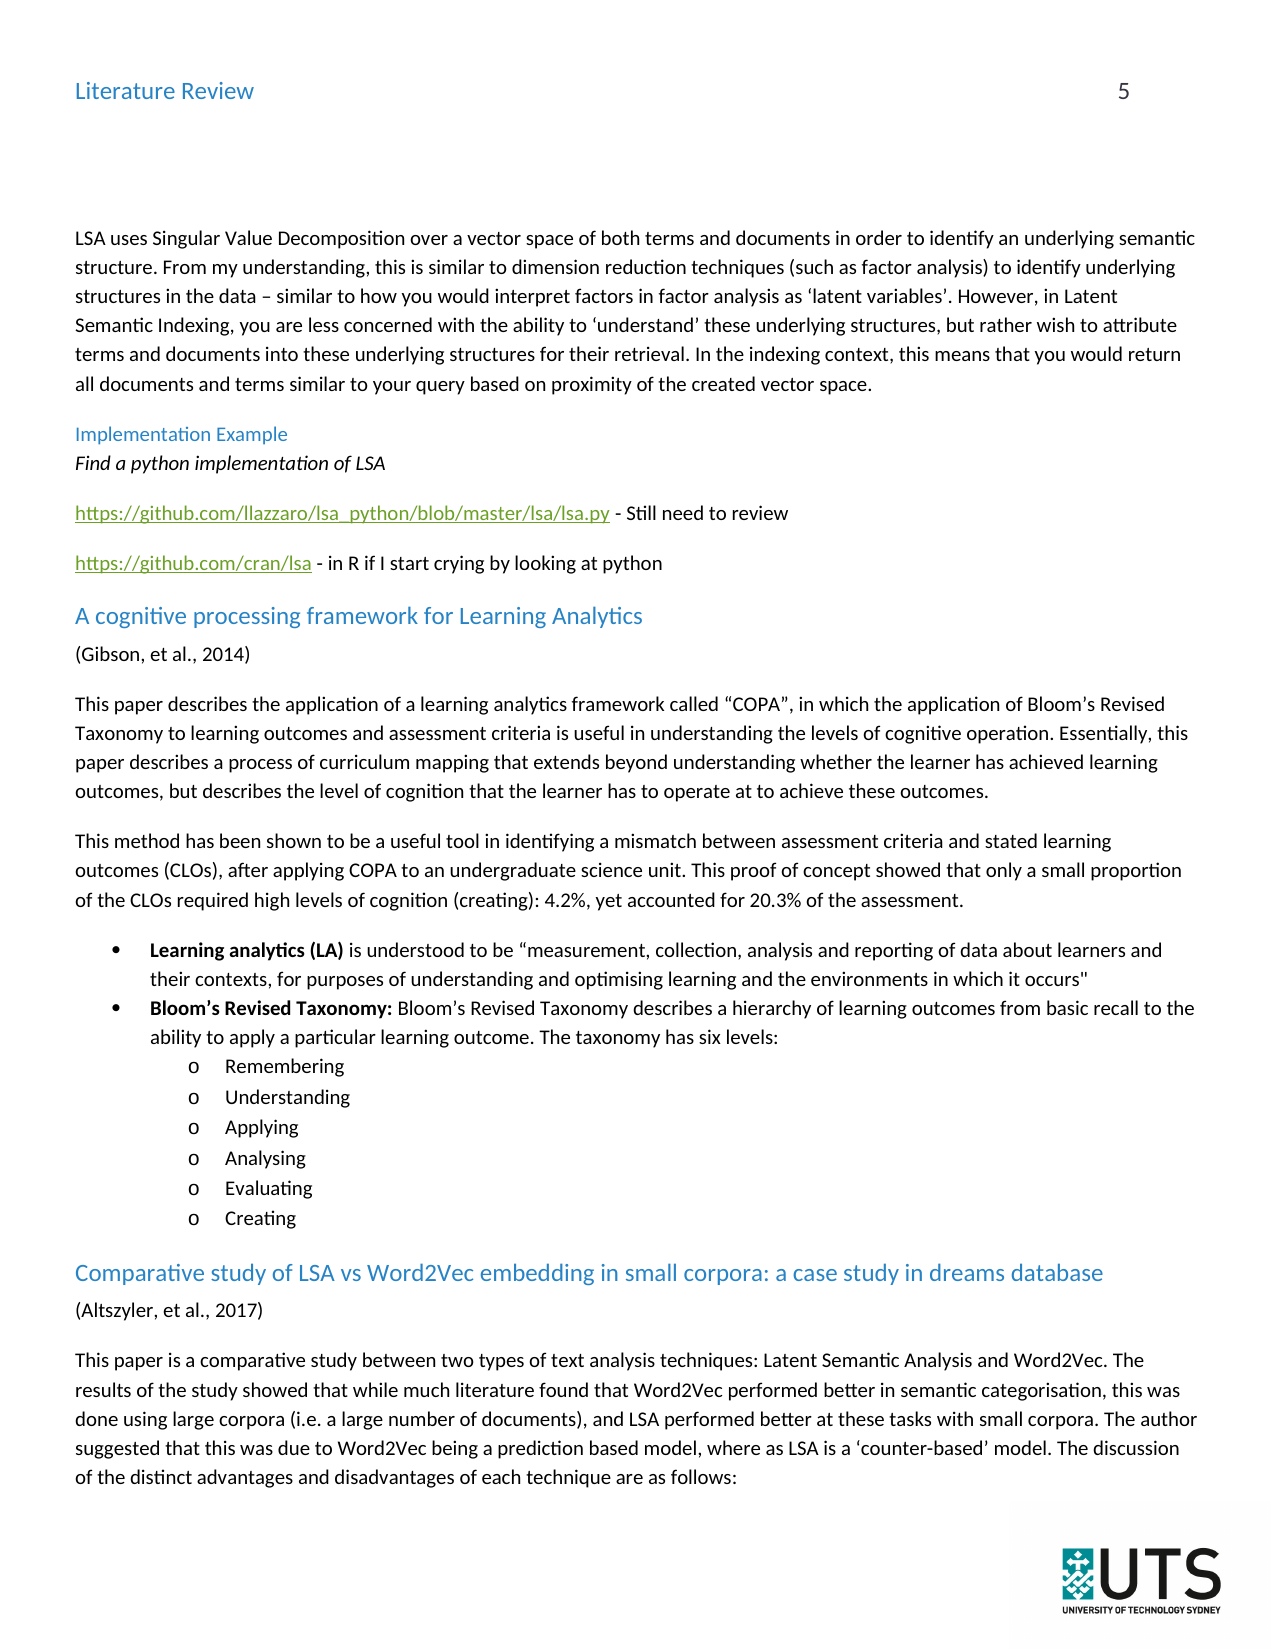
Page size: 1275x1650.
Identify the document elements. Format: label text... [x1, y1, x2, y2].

list Applying [187, 1114, 1200, 1141]
subtitle Comparative study of LSA vs Word2Vec embedding in small corpora: a case study in dreams database [75, 1257, 1200, 1287]
list Understanding [187, 1084, 1200, 1110]
list Analysing [187, 1145, 1200, 1171]
text LSA uses Singular Value Decomposition over a vector space of both terms and documents in order to identify an underlying semantic structure. From my understanding, this is similar to dimension reduction techniques (such as factor analysis) to identify underlying structures in the data – similar to how you would interpret factors in factor analysis as ‘latent variables’. However, in Latent Semantic Indexing, you are less concerned with the ability to ‘understand’ these underlying structures, but rather wish to attribute terms and documents into these underlying structures for their retrieval. In the indexing context, this means that you would return all documents and terms similar to your query based on proximity of the created vector space. [75, 225, 1200, 396]
text Find a python implementation of LSA [75, 450, 1200, 475]
text This paper is a comparative study between two types of text analysis techniques: Latent Semantic Analysis and Word2Vec. The results of the study showed that while much literature found that Word2Vec performed better in semantic categorisation, this was done using large corpora (i.e. a large number of documents), and LSA performed better at these tasks with small corpora. The author suggested that this was due to Word2Vec being a prediction based model, where as LSA is a ‘counter-based’ model. The discussion of the distinct advantages and disadvantages of each technique are as follows: [75, 1348, 1200, 1490]
list Learning analytics (LA) is understood to be “measurement, collection, analysis and reporting of data about learners and their contexts, for purposes of understanding and optimising learning and the environments in which it occurs" [112, 937, 1200, 991]
subtitle A cognitive processing framework for Learning Analytics [75, 600, 1200, 631]
list Bloom’s Revised Taxonomy: Bloom’s Revised Taxonomy describes a hierarchy of learning outcomes from basic recall to the ability to apply a particular learning outcome. The taxonomy has six levels: [112, 995, 1200, 1050]
list Creating [187, 1206, 1200, 1232]
text https://github.com/cran/lsa - in R if I start crying by looking at python [75, 550, 1200, 575]
subtitle Implementation Example [75, 421, 1200, 446]
text https://github.com/llazzaro/lsa_python/blob/master/lsa/lsa.py - Still need to review [75, 500, 1200, 525]
list Evaluating [187, 1175, 1200, 1202]
picture [1008, 1501, 1271, 1648]
text This paper describes the application of a learning analytics framework called “COPA”, in which the application of Bloom’s Revised Taxonomy to learning outcomes and assessment criteria is useful in understanding the levels of cognitive operation. Essentially, this paper describes a process of curriculum mapping that extends beyond understanding whether the learner has achieved learning outcomes, but describes the level of cognition that the learner has to operate at to achieve these outcomes. [75, 691, 1200, 804]
list Remembering [187, 1053, 1200, 1080]
text This method has been shown to be a useful tool in identifying a mismatch between assessment criteria and stated learning outcomes (CLOs), after applying COPA to an undergraduate science unit. This proof of concept showed that only a small proportion of the CLOs required high levels of cognition (creating): 4.2%, yet accounted for 20.3% of the assessment. [75, 828, 1200, 912]
